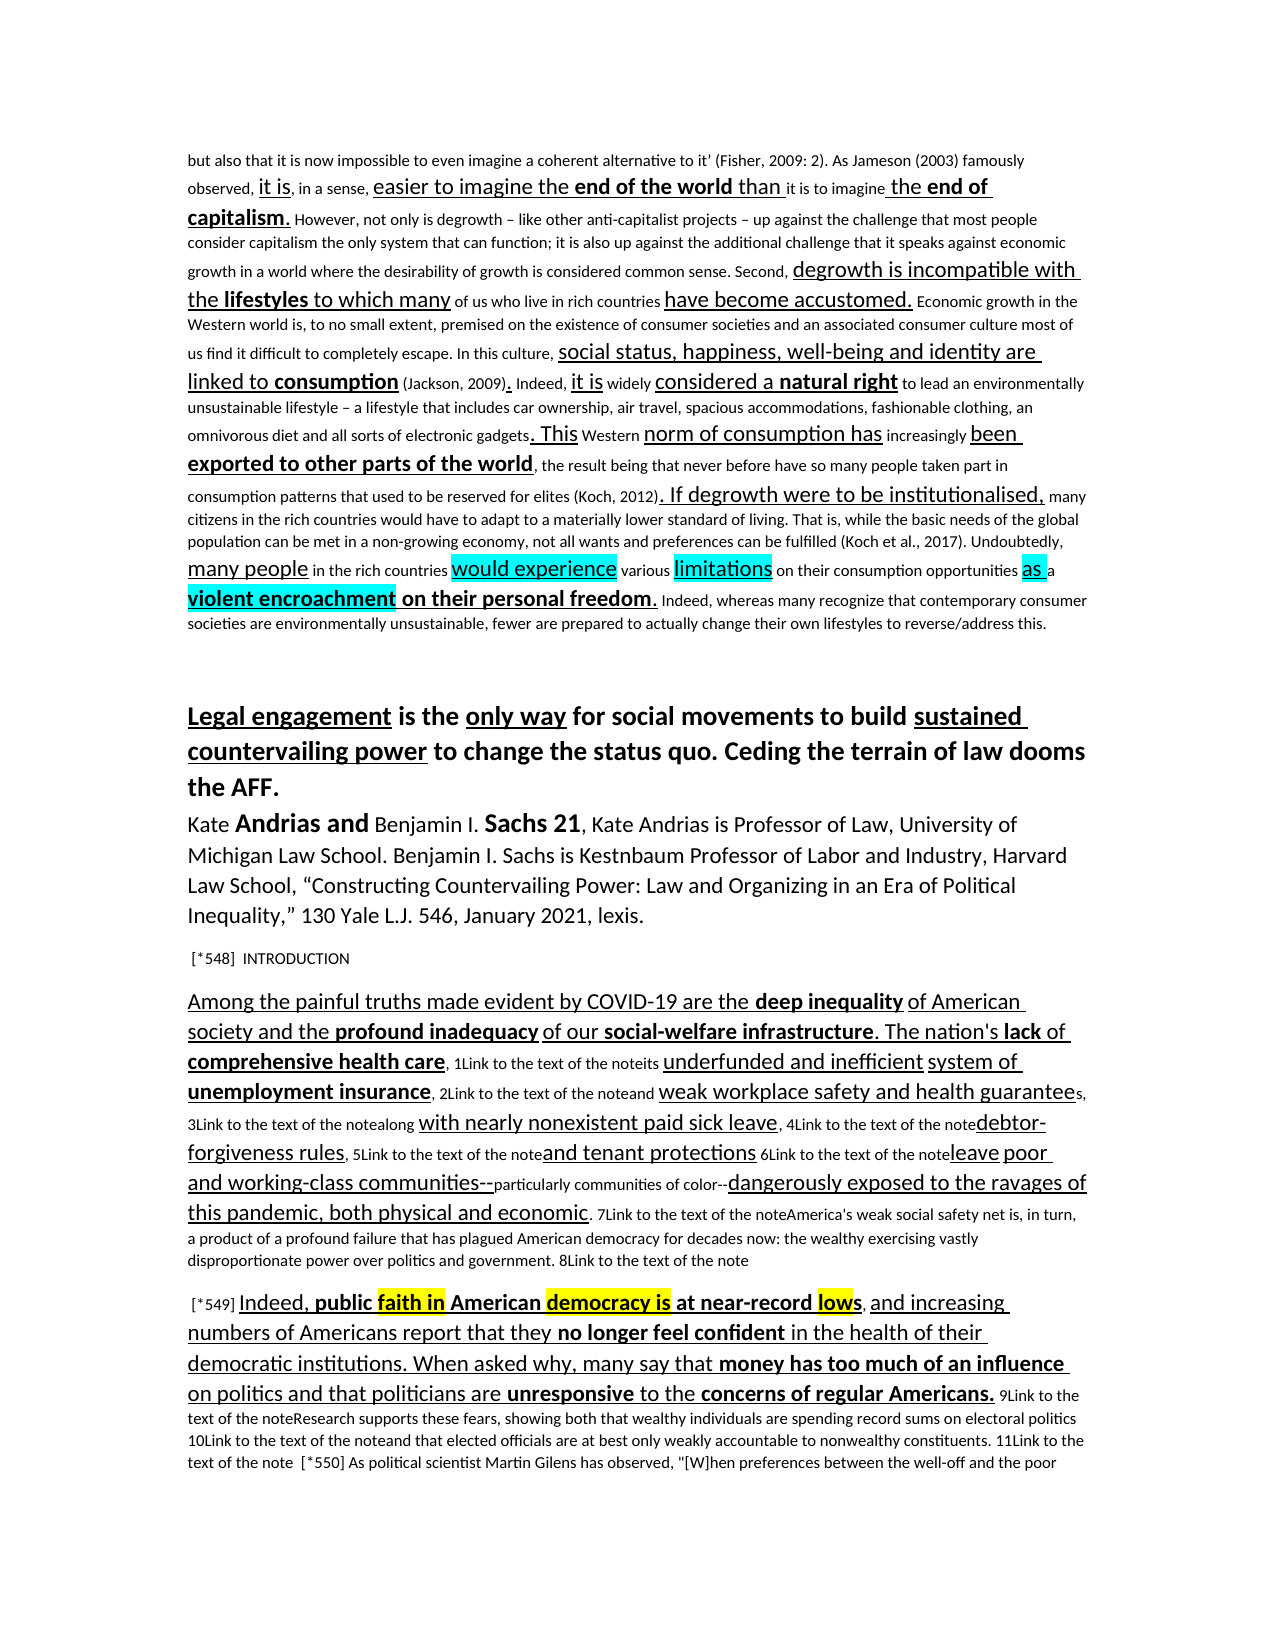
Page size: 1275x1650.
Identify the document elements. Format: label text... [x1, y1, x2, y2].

text [*548] INTRODUCTION [187, 948, 1087, 969]
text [187, 1288, 1087, 1473]
subtitle Legal engagement is the only way for social movements to build sustained countervailing power to change the status quo. Ceding the terrain of law dooms the AFF. [187, 699, 1087, 803]
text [187, 150, 1087, 634]
text Kate Andrias and Benjamin I. Sachs 21, Kate Andrias is Professor of Law, University of Michigan Law School. Benjamin I. Sachs is Kestnbaum Professor of Labor and Industry, Harvard Law School, “Constructing Countervailing Power: Law and Organizing in an Era of Political Inequality,” 130 Yale L.J. 546, January 2021, lexis. [187, 806, 1087, 929]
text Among the painful truths made evident by COVID-19 are the deep inequality of American society and the profound inadequacy of our social-welfare infrastructure. The nation's lack of comprehensive health care, 1Link to the text of the noteits underfunded and inefficient system of unemployment insurance, 2Link to the text of the noteand weak workplace safety and health guarantees, 3Link to the text of the notealong with nearly nonexistent paid sick leave, 4Link to the text of the notedebtor-forgiveness rules, 5Link to the text of the noteand tenant protections 6Link to the text of the noteleave poor and working-class communities--particularly communities of color--dangerously exposed to the ravages of this pandemic, both physical and economic. 7Link to the text of the noteAmerica's weak social safety net is, in turn, a product of a profound failure that has plagued American democracy for decades now: the wealthy exercising vastly disproportionate power over politics and government. 8Link to the text of the note [187, 987, 1087, 1270]
